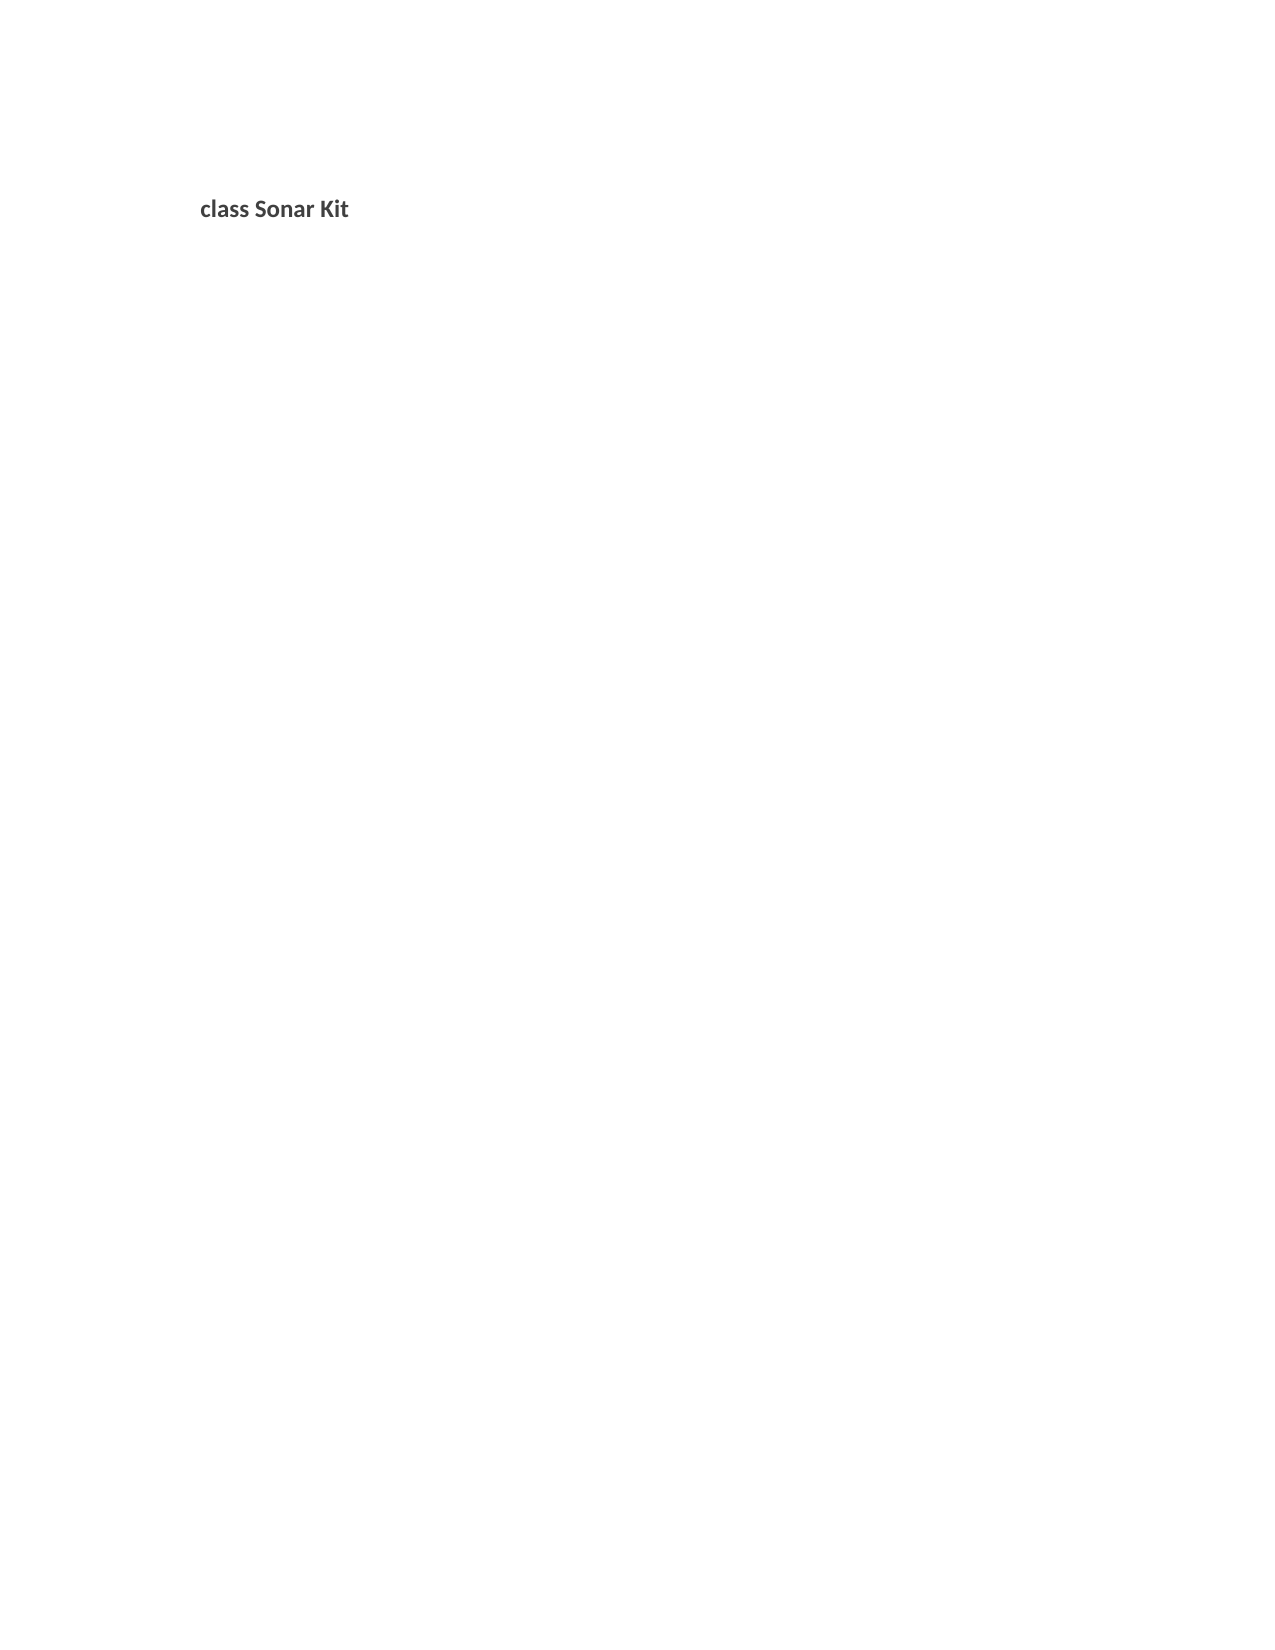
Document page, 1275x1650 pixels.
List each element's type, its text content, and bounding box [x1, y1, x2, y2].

text class Sonar Kit [150, 179, 1125, 227]
